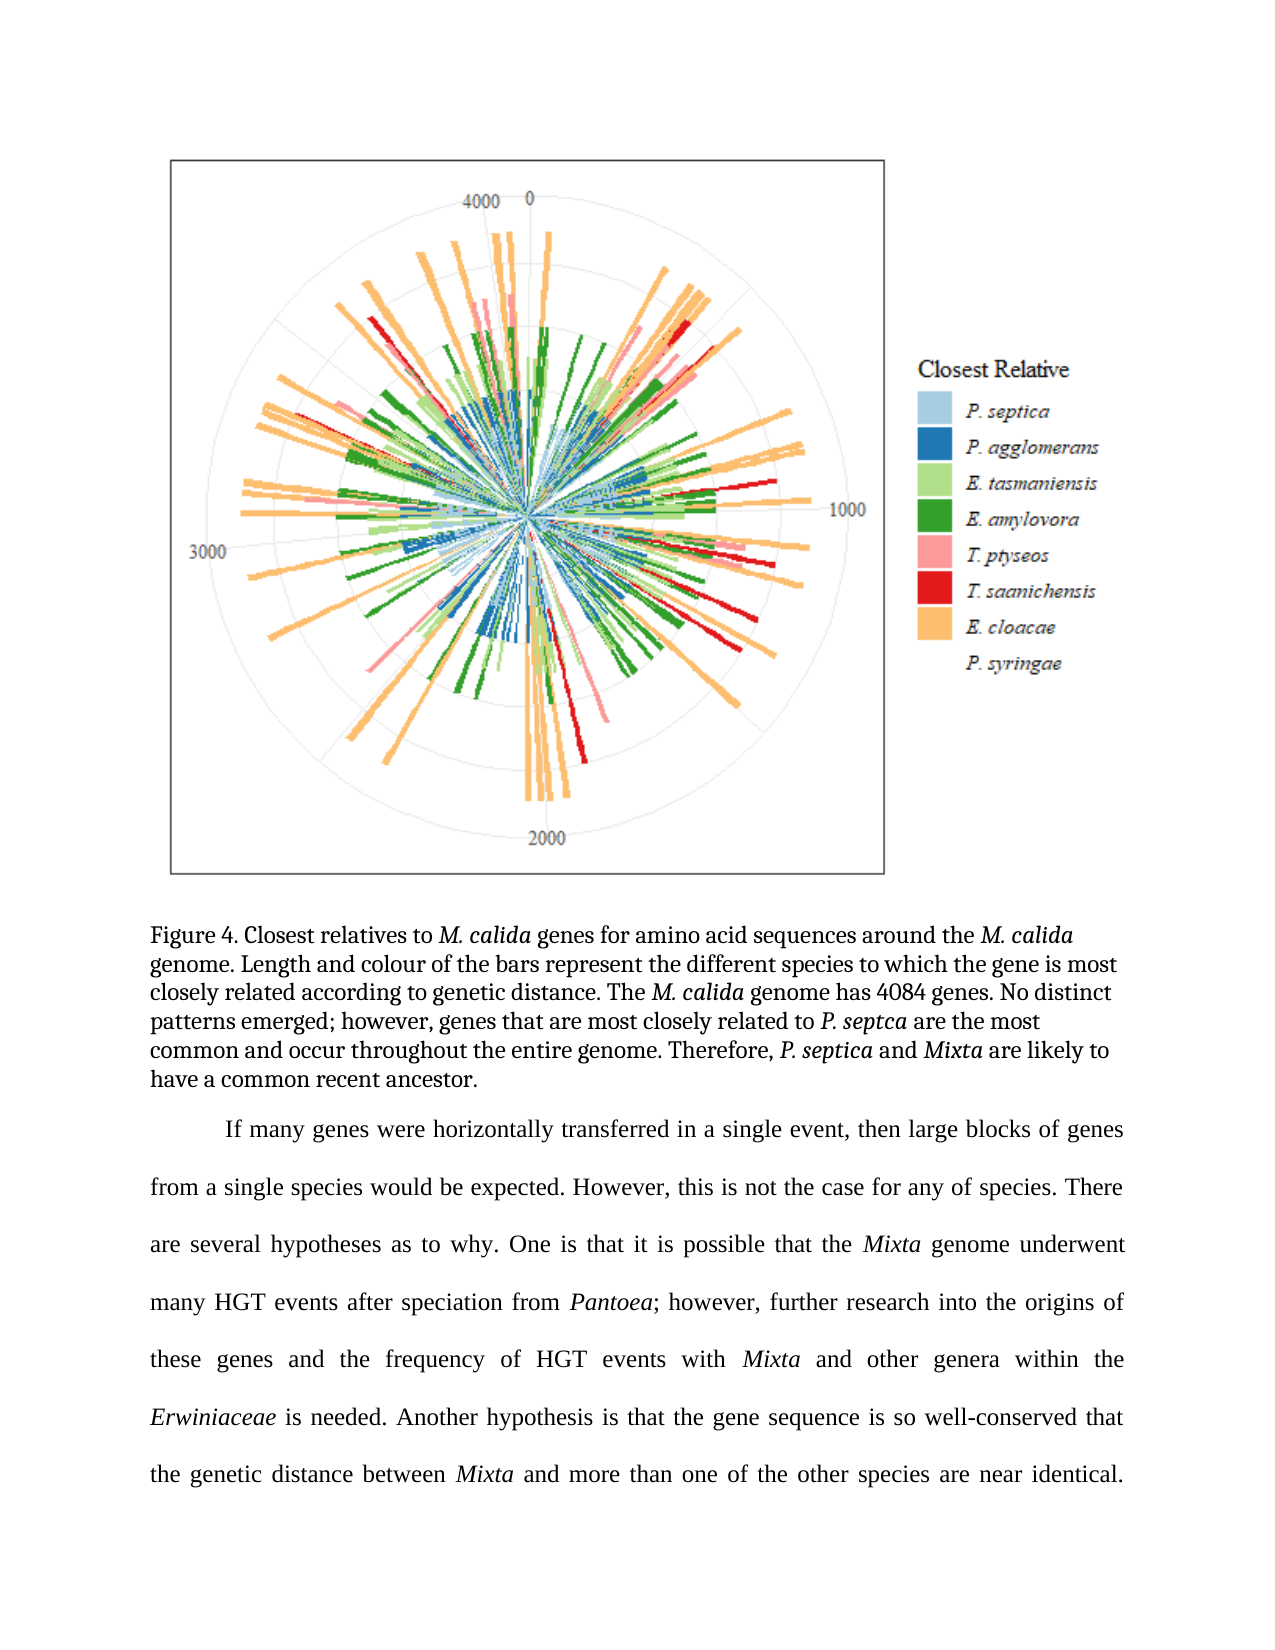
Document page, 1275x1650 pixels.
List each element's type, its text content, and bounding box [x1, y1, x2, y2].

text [150, 1114, 1125, 1488]
picture [150, 150, 1125, 900]
text Figure 4. Closest relatives to M. calida genes for amino acid sequences around the M. calida genome. Length and colour of the bars represent the different species to which the gene is most closely related according to genetic distance. The M. calida genome has 4084 genes. No distinct patterns emerged; however, genes that are most closely related to P. septca are the most common and occur throughout the entire genome. Therefore, P. septica and Mixta are likely to have a common recent ancestor. [150, 921, 1125, 1093]
